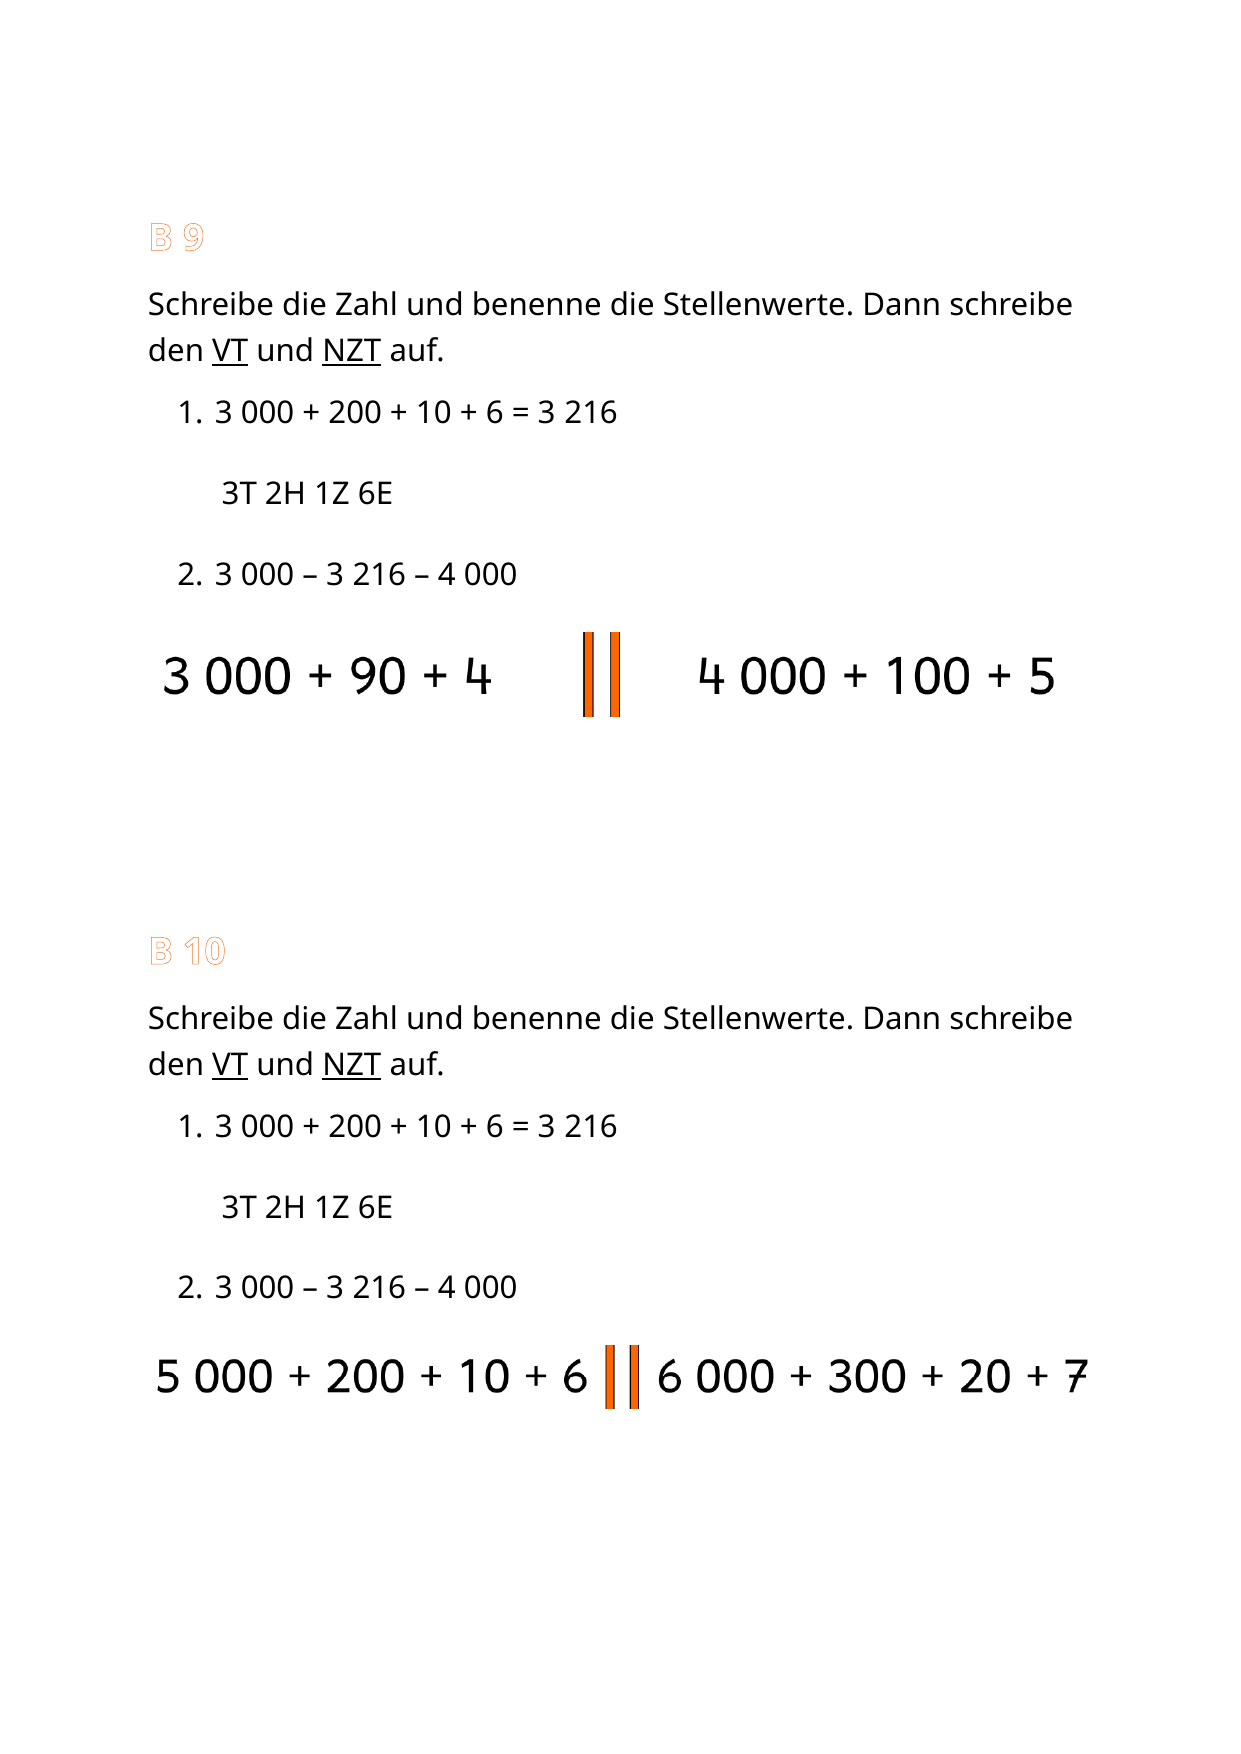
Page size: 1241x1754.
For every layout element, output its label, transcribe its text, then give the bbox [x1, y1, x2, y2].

text B 10 [148, 924, 1093, 975]
text 3T 2H 1Z 6E [148, 471, 1093, 514]
list 3 000 – 3 216 – 4 000 [177, 552, 1093, 594]
text 3T 2H 1Z 6E [148, 1185, 1093, 1227]
picture [147, 632, 1092, 717]
text Schreibe die Zahl und benenne die Stellenwerte. Dann schreibe den VT und NZT auf. [148, 996, 1093, 1084]
text B 9 [148, 210, 1093, 261]
picture [147, 1345, 1093, 1409]
list 3 000 + 200 + 10 + 6 = 3 216 [177, 1104, 1093, 1147]
list 3 000 + 200 + 10 + 6 = 3 216 [177, 391, 1093, 433]
text Schreibe die Zahl und benenne die Stellenwerte. Dann schreibe den VT und NZT auf. [148, 282, 1093, 371]
list 3 000 – 3 216 – 4 000 [177, 1265, 1093, 1308]
